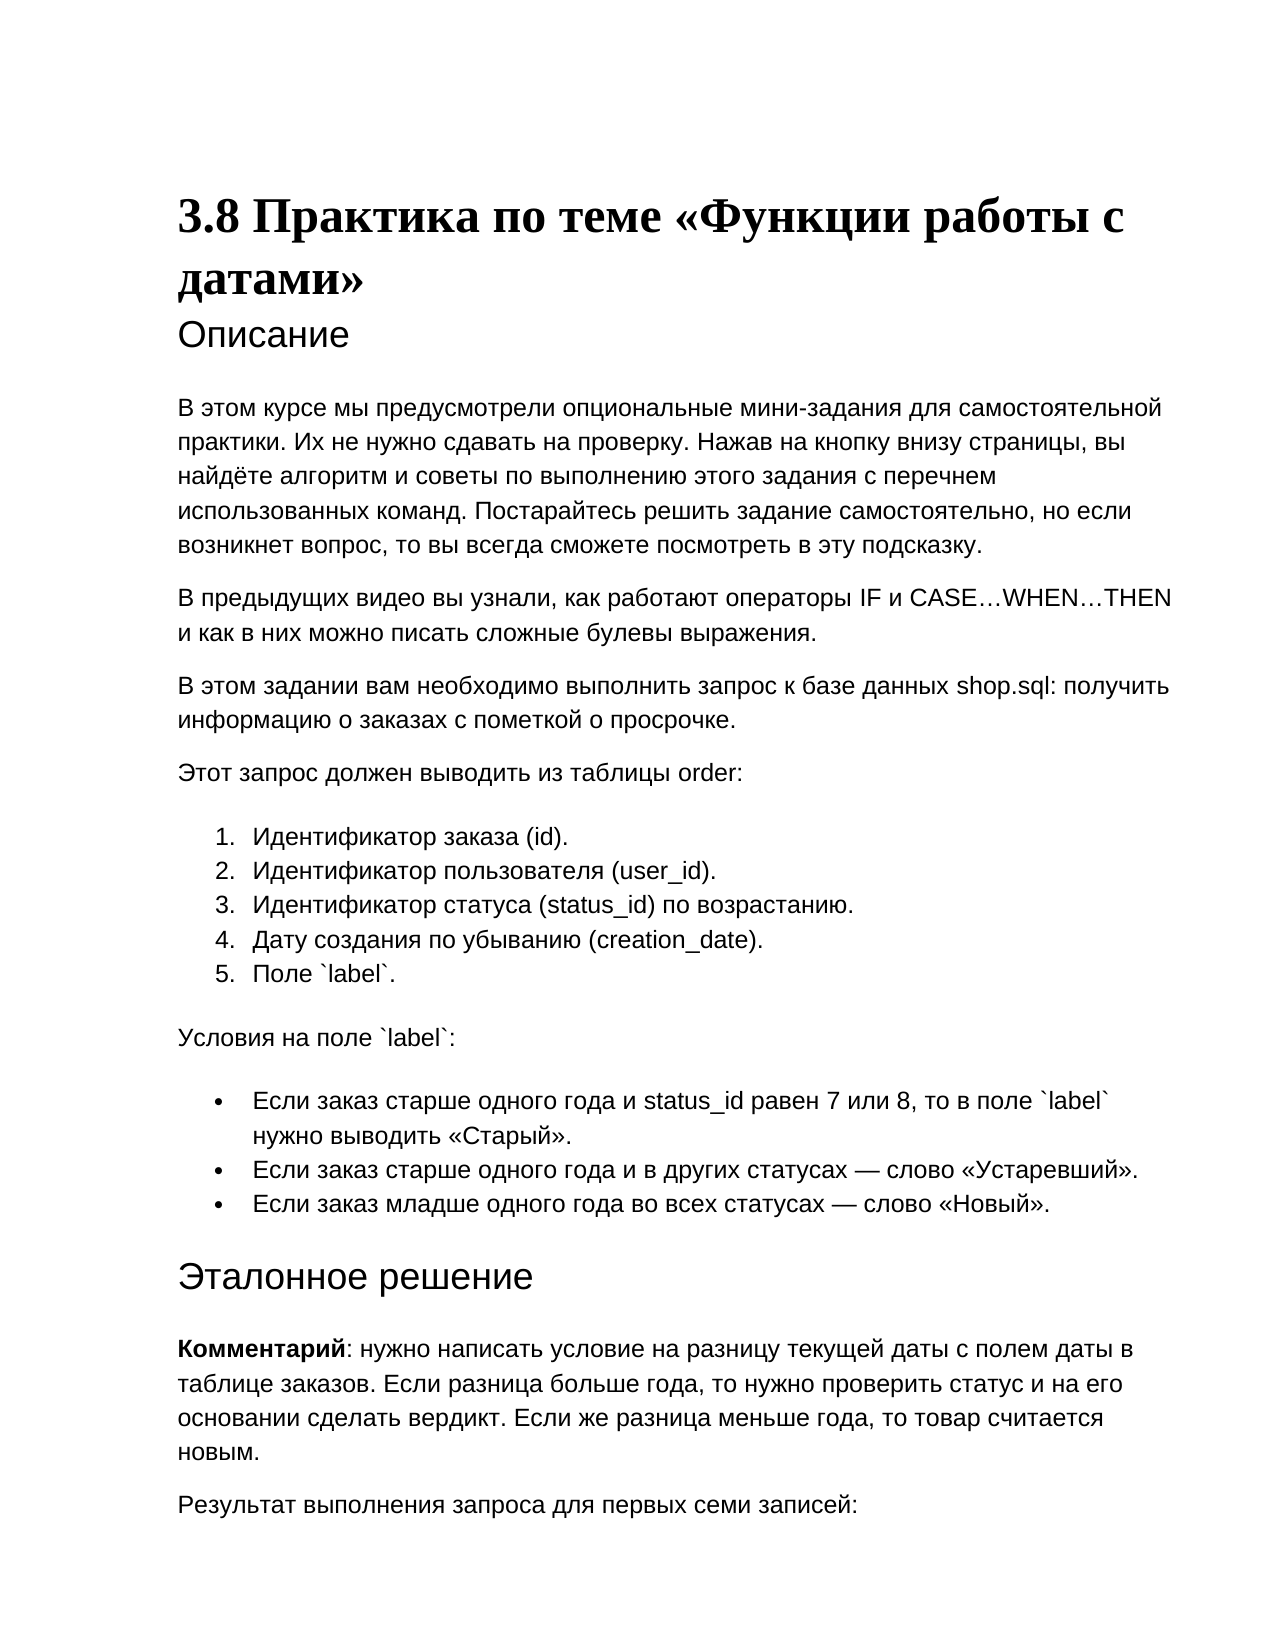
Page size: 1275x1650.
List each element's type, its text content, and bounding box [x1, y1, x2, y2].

list Дату создания по убыванию (creation_date). [215, 919, 1186, 953]
text В предыдущих видео вы узнали, как работают операторы IF и CASE…WHEN…THEN и как в них можно писать сложные булевы выражения. [177, 577, 1186, 646]
text Условия на поле `label`: [177, 1017, 1186, 1051]
list Если заказ младше одного года во всех статусах — слово «Новый». [215, 1184, 1186, 1218]
list Если заказ старше одного года и в других статусах — слово «Устаревший». [215, 1149, 1186, 1184]
text Комментарий: нужно написать условие на разницу текущей даты с полем даты в таблице заказов. Если разница больше года, то нужно проверить статус и на его основании сделать вердикт. Если же разница меньше года, то товар считается новым. [177, 1328, 1186, 1466]
text В этом задании вам необходимо выполнить запрос к базе данных shop.sql: получить информацию о заказах с пометкой о просрочке. [177, 665, 1186, 734]
text В этом курсе мы предусмотрели опциональные мини-задания для самостоятельной практики. Их не нужно сдавать на проверку. Нажав на кнопку внизу страницы, вы найдёте алгоритм и советы по выполнению этого задания с перечнем использованных команд. Постарайтесь решить задание самостоятельно, но если возникнет вопрос, то вы всегда сможете посмотреть в эту подсказку. [177, 387, 1186, 559]
list Идентификатор заказа (id). [215, 816, 1186, 850]
text Результат выполнения запроса для первых семи записей: [177, 1485, 1186, 1519]
text Эталонное решение [177, 1247, 1186, 1297]
text Описание [177, 306, 1186, 356]
list Если заказ старше одного года и status_id равен 7 или 8, то в поле `label` нужно выводить «Старый». [215, 1081, 1186, 1149]
list Поле `label`. [215, 953, 1186, 988]
list Идентификатор пользователя (user_id). [215, 850, 1186, 885]
text Этот запрос должен выводить из таблицы order: [177, 752, 1186, 787]
text 3.8 Практика по теме «Функции работы с датами» [177, 118, 1186, 306]
list Идентификатор статуса (status_id) по возрастанию. [215, 885, 1186, 919]
